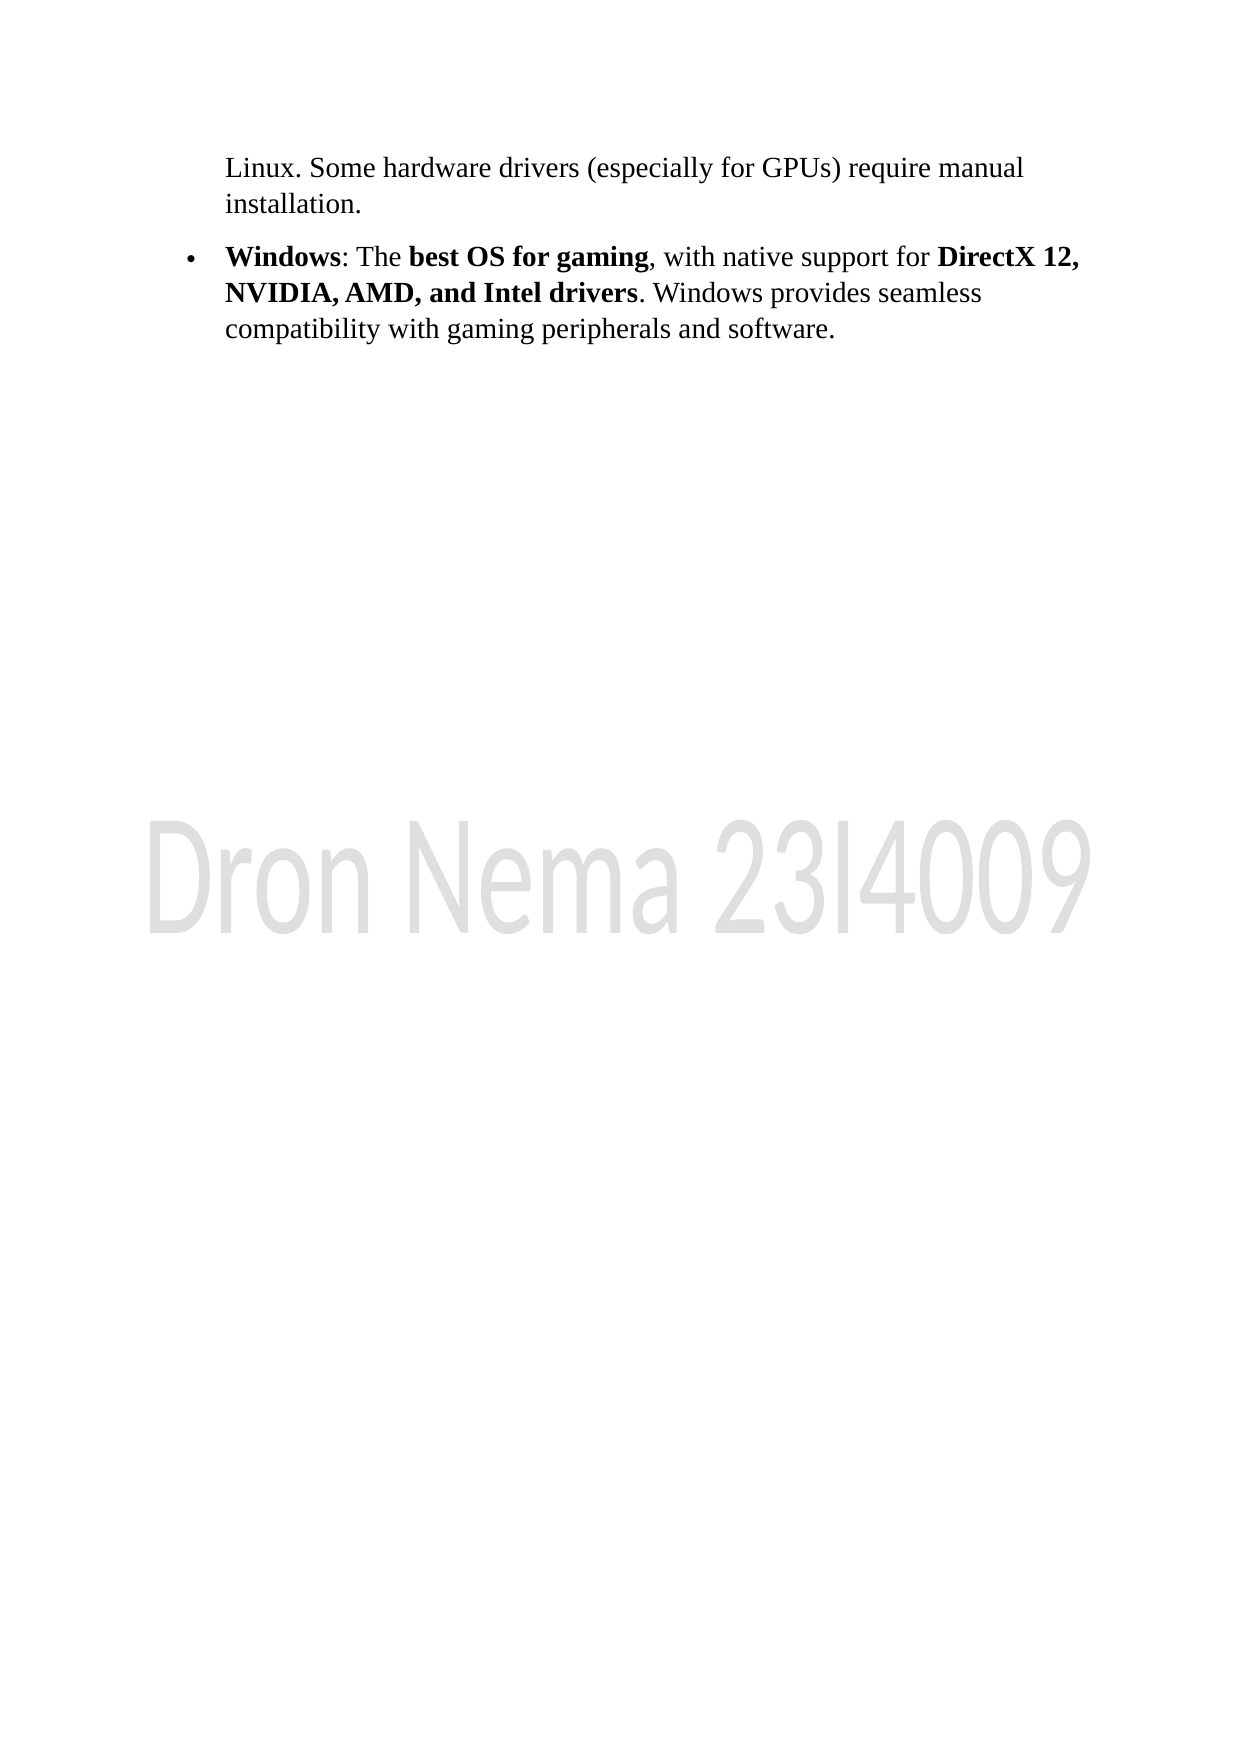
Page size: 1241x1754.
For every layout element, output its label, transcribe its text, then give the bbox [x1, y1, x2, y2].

list Windows: The best OS for gaming, with native support for DirectX 12, NVIDIA, AMD, and Intel drivers. Windows provides seamless compatibility with gaming peripherals and software. [187, 239, 1090, 345]
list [187, 150, 1090, 220]
